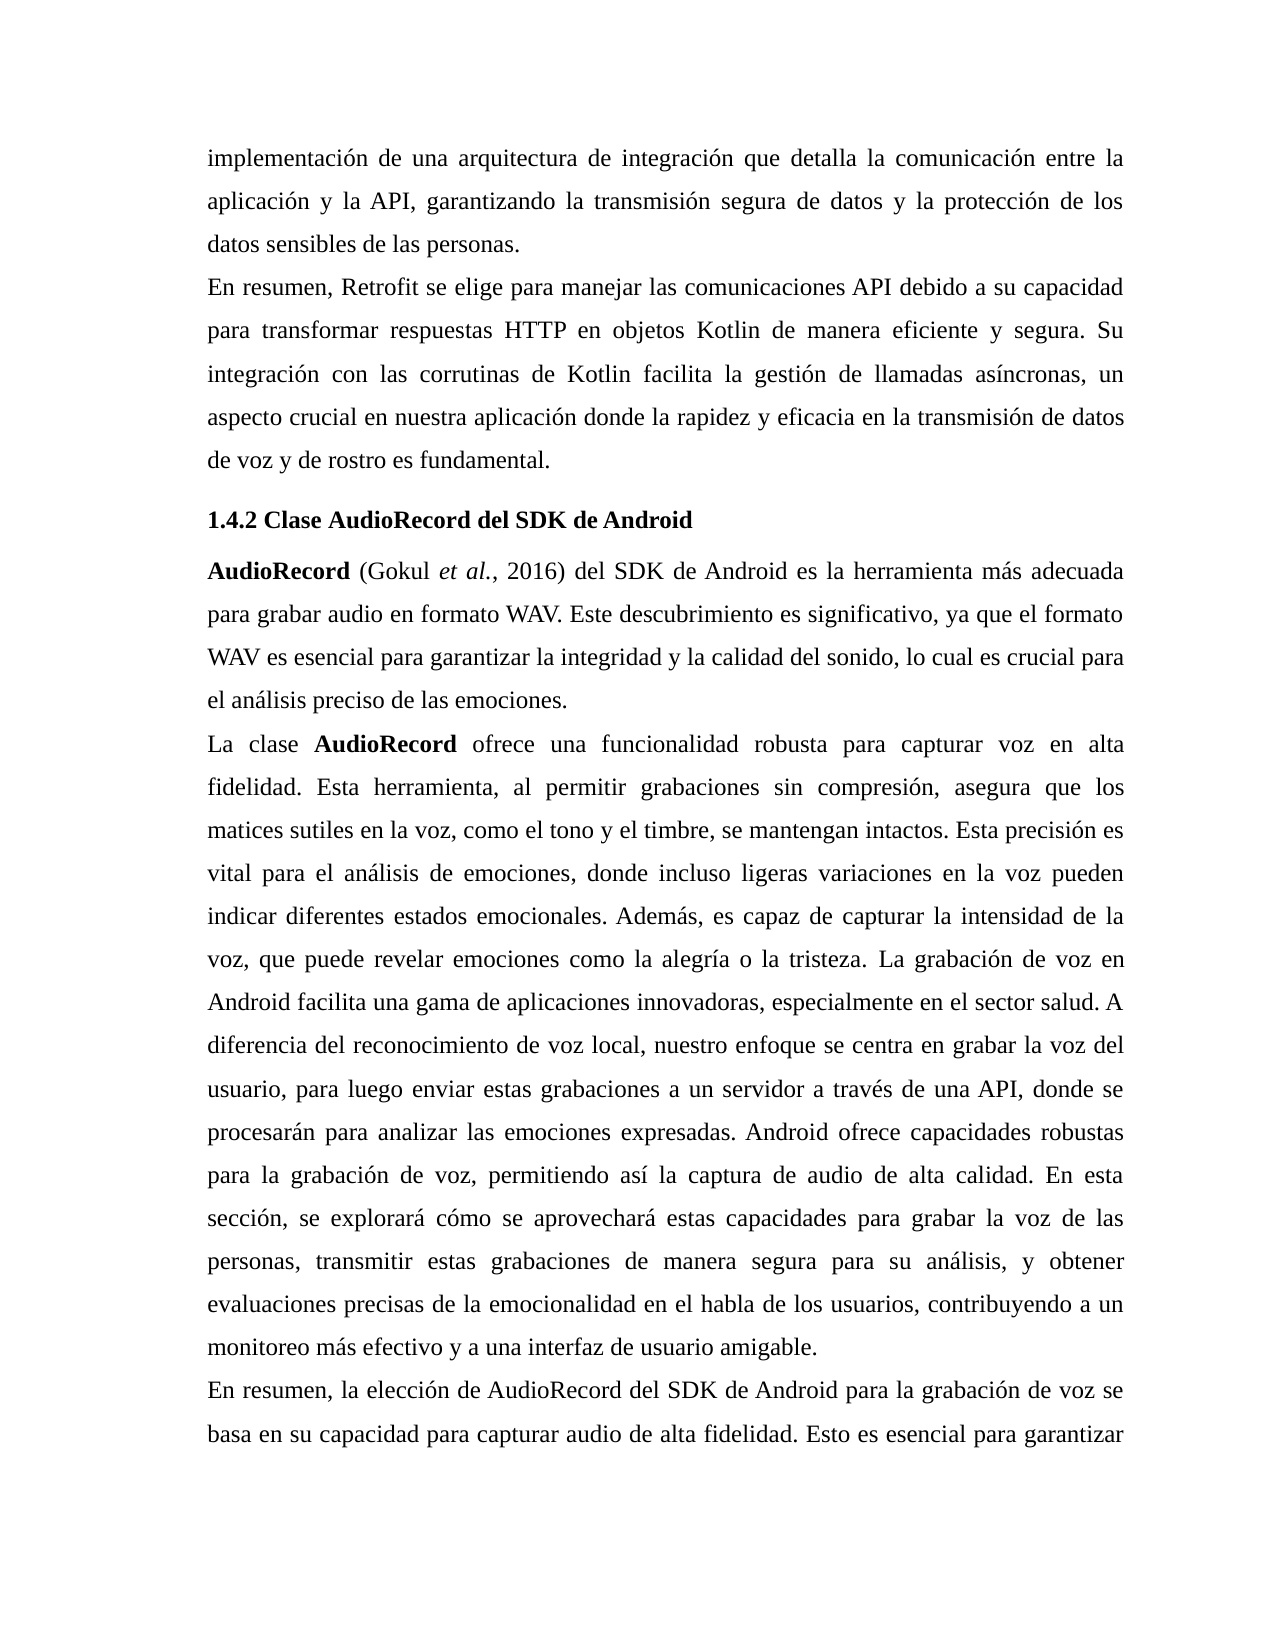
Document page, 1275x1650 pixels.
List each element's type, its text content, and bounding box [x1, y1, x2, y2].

text En resumen, Retrofit se elige para manejar las comunicaciones API debido a su capacidad para transformar respuestas HTTP en objetos Kotlin de manera eficiente y segura. Su integración con las corrutinas de Kotlin facilita la gestión de llamadas asíncronas, un aspecto crucial en nuestra aplicación donde la rapidez y eficacia en la transmisión de datos de voz y de rostro es fundamental. [207, 272, 1125, 474]
subtitle 1.4.2 Clase AudioRecord del SDK de Android [207, 505, 1125, 533]
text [207, 1376, 1125, 1447]
text AudioRecord (Gokul et al., 2016) del SDK de Android es la herramienta más adecuada para grabar audio en formato WAV. Este descubrimiento es significativo, ya que el formato WAV es esencial para garantizar la integridad y la calidad del sonido, lo cual es crucial para el análisis preciso de las emociones. [207, 556, 1125, 714]
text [207, 143, 1125, 258]
text La clase AudioRecord ofrece una funcionalidad robusta para capturar voz en alta fidelidad. Esta herramienta, al permitir grabaciones sin compresión, asegura que los matices sutiles en la voz, como el tono y el timbre, se mantengan intactos. Esta precisión es vital para el análisis de emociones, donde incluso ligeras variaciones en la voz pueden indicar diferentes estados emocionales. Además, es capaz de capturar la intensidad de la voz, que puede revelar emociones como la alegría o la tristeza. La grabación de voz en Android facilita una gama de aplicaciones innovadoras, especialmente en el sector salud. A diferencia del reconocimiento de voz local, nuestro enfoque se centra en grabar la voz del usuario, para luego enviar estas grabaciones a un servidor a través de una API, donde se procesarán para analizar las emociones expresadas. Android ofrece capacidades robustas para la grabación de voz, permitiendo así la captura de audio de alta calidad. En esta sección, se explorará cómo se aprovechará estas capacidades para grabar la voz de las personas, transmitir estas grabaciones de manera segura para su análisis, y obtener evaluaciones precisas de la emocionalidad en el habla de los usuarios, contribuyendo a un monitoreo más efectivo y a una interfaz de usuario amigable. [207, 729, 1125, 1361]
